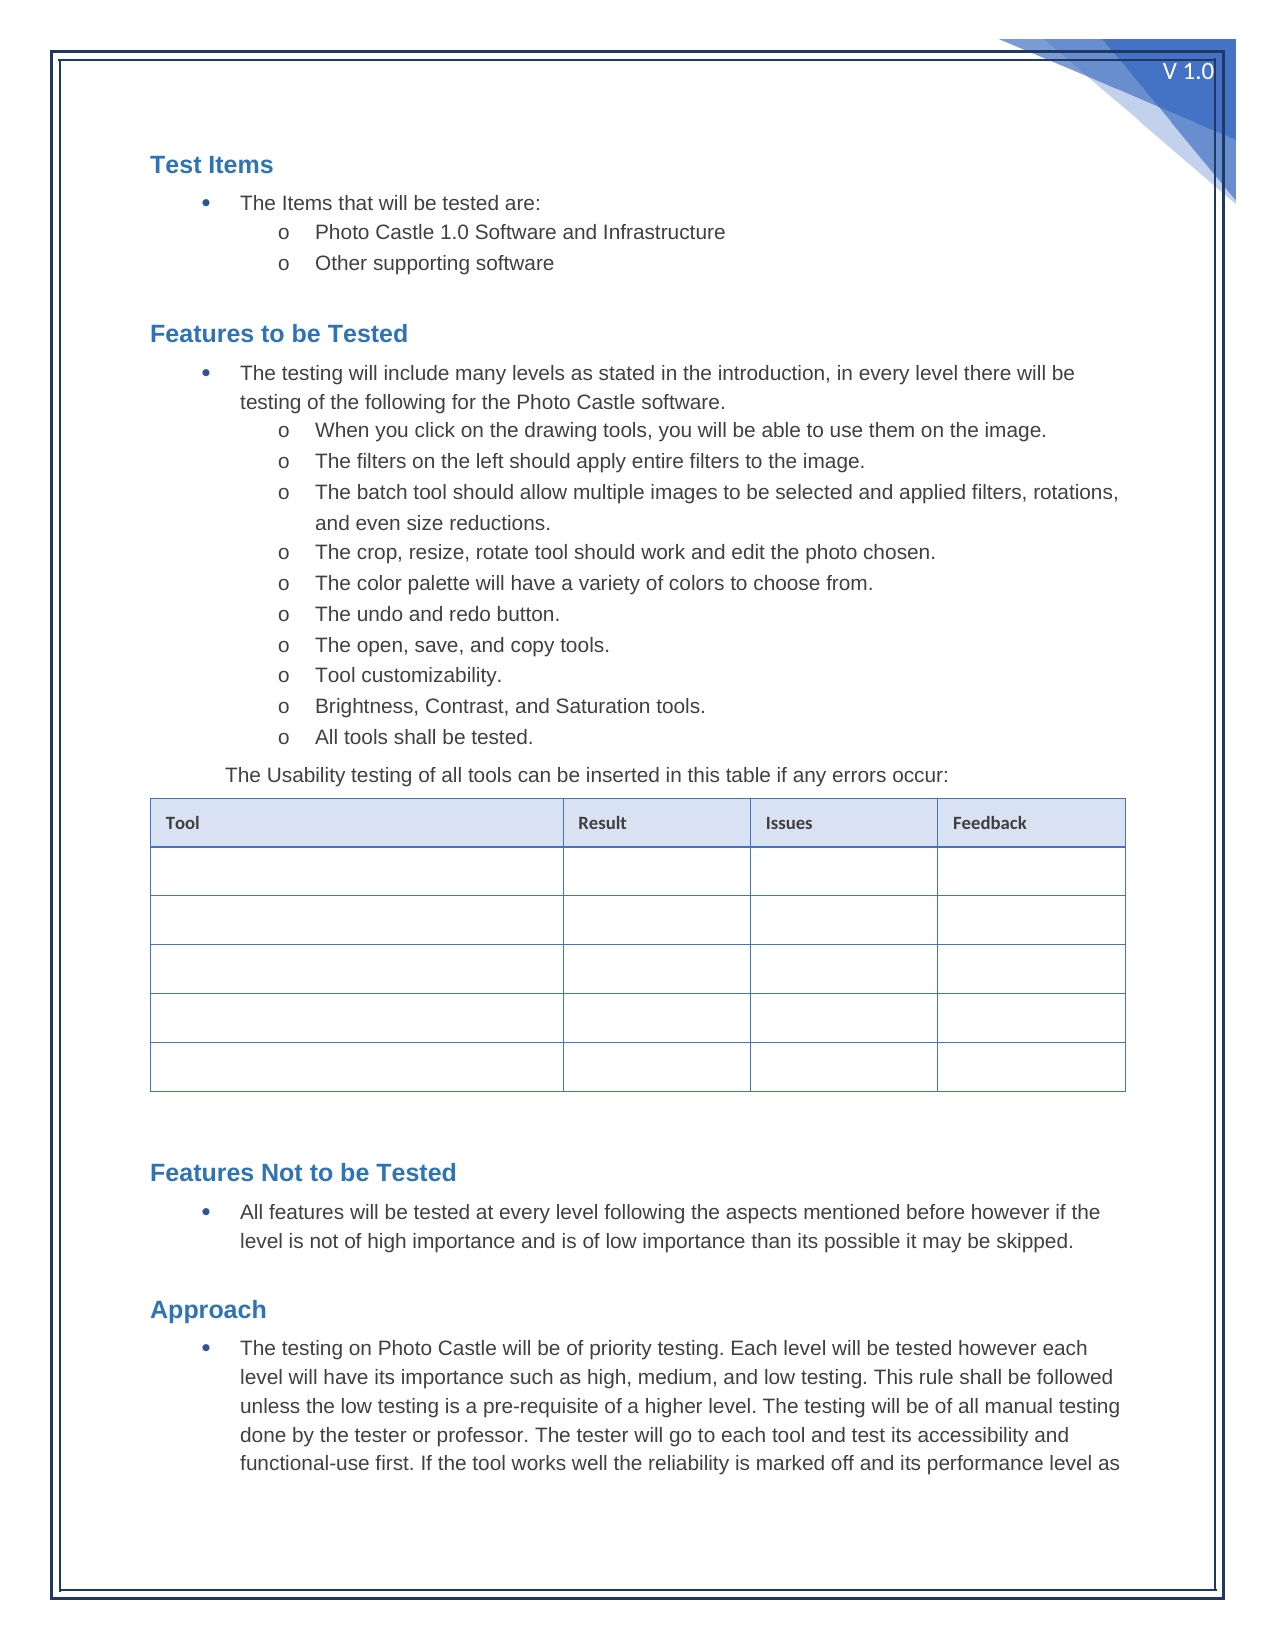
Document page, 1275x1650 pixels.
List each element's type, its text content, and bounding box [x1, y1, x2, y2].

table_cell [564, 848, 750, 895]
table_cell [751, 1043, 937, 1091]
table_cell [564, 896, 750, 944]
text Features to be Tested [150, 319, 1125, 348]
text The Usability testing of all tools can be inserted in this table if any errors occur: [225, 762, 1125, 786]
table_cell [564, 1043, 750, 1091]
table_header Tool [151, 799, 563, 846]
text Test Items [150, 150, 1125, 179]
table_header Result [564, 799, 750, 846]
table_cell [151, 896, 563, 944]
picture [997, 61, 1214, 205]
table_cell [938, 896, 1125, 944]
list The filters on the left should apply entire filters to the image. [277, 449, 1125, 475]
list All features will be tested at every level following the aspects mentioned before however if the level is not of high importance and is of low importance than its possible it may be skipped. [202, 1200, 1125, 1252]
list Tool customizability. [277, 663, 1125, 689]
table_cell [938, 945, 1125, 993]
list All tools shall be tested. [277, 725, 1125, 751]
table_cell [938, 1043, 1125, 1091]
list The batch tool should allow multiple images to be selected and applied filters, rotations, and even size reductions. [277, 480, 1125, 535]
table_cell [564, 945, 750, 993]
text Features Not to be Tested [150, 1158, 1125, 1187]
list The undo and redo button. [277, 601, 1125, 627]
table_cell [564, 994, 750, 1042]
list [202, 1336, 1125, 1475]
text Approach [150, 1295, 1125, 1323]
table_cell [938, 848, 1125, 895]
table_cell [938, 994, 1125, 1042]
picture [997, 39, 1236, 205]
table_cell [151, 994, 563, 1042]
list Other supporting software [277, 251, 1125, 277]
table_cell [751, 896, 937, 944]
table_cell [151, 945, 563, 993]
list When you click on the drawing tools, you will be able to use them on the image. [277, 418, 1125, 444]
table_cell [751, 848, 937, 895]
list Brightness, Contrast, and Saturation tools. [277, 694, 1125, 720]
picture [997, 53, 1222, 205]
list The testing will include many levels as stated in the introduction, in every level there will be testing of the following for the Photo Castle software. [202, 361, 1125, 413]
list The color palette will have a variety of colors to choose from. [277, 571, 1125, 596]
table_cell [751, 945, 937, 993]
table_cell [751, 994, 937, 1042]
list The Items that will be tested are: [202, 191, 1125, 215]
list Photo Castle 1.0 Software and Infrastructure [277, 220, 1125, 246]
table_cell [151, 1043, 563, 1091]
table_header Feedback [938, 799, 1125, 846]
table_header Issues [751, 799, 937, 846]
table_cell [151, 848, 563, 895]
list The open, save, and copy tools. [277, 632, 1125, 658]
list The crop, resize, rotate tool should work and edit the photo chosen. [277, 539, 1125, 565]
